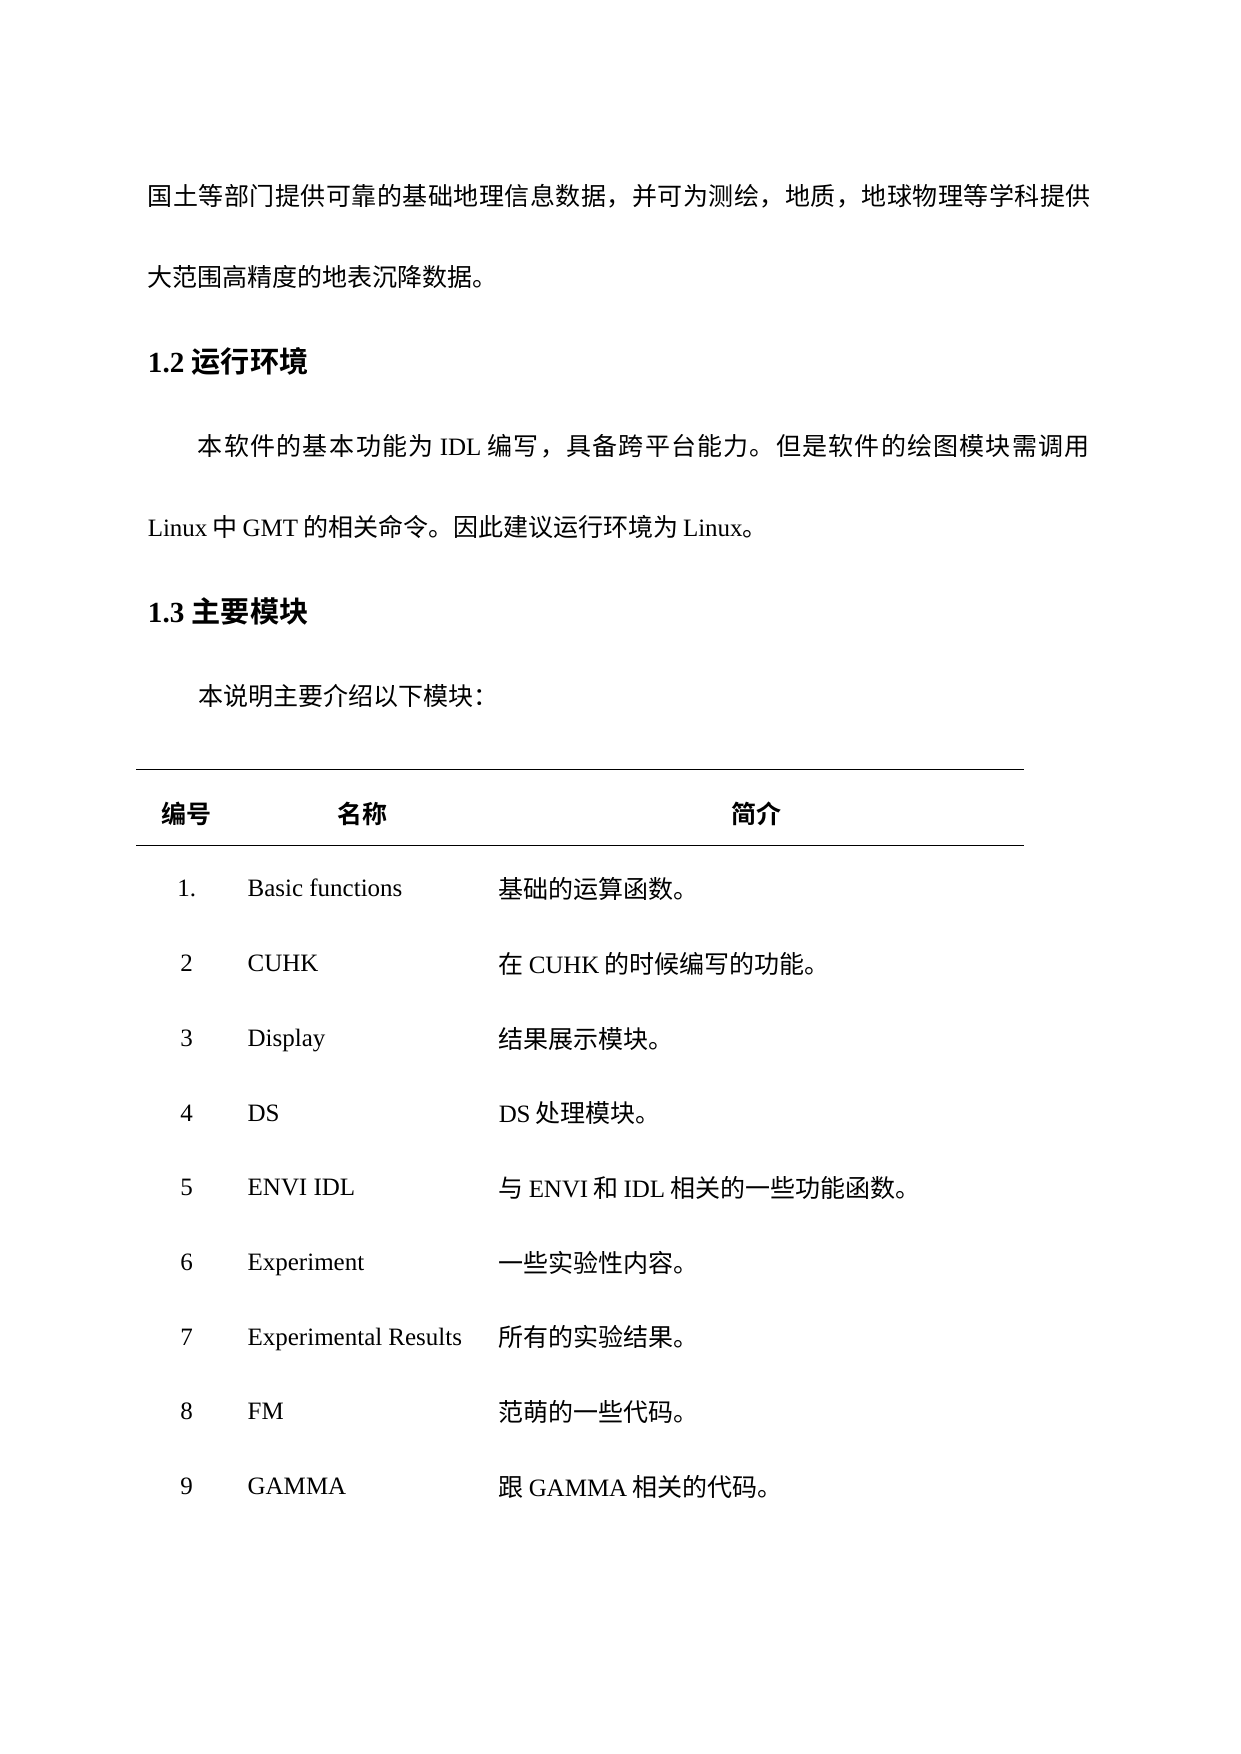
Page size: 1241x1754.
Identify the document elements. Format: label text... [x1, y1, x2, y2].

table_cell 跟GAMMA相关的代码。 [487, 1443, 1024, 1518]
text 1.2 运行环境 [148, 327, 1092, 392]
table_cell Experiment [236, 1219, 487, 1294]
table_cell 6 [136, 1219, 236, 1294]
table_cell 基础的运算函数。 [487, 846, 1024, 920]
table_cell 7 [136, 1294, 236, 1368]
table_cell Experimental Results [236, 1294, 487, 1368]
table_header 编号 [136, 770, 236, 845]
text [148, 162, 1092, 308]
table_cell 8 [136, 1369, 236, 1443]
table_cell FM [236, 1369, 487, 1443]
table_cell GAMMA [236, 1443, 487, 1518]
text 本软件的基本功能为IDL编写，具备跨平台能力。但是软件的绘图模块需调用Linux中GMT的相关命令。因此建议运行环境为Linux。 [148, 412, 1092, 558]
table_cell DS [236, 1070, 487, 1144]
table_cell 4 [136, 1070, 236, 1144]
table_cell 结果展示模块。 [487, 995, 1024, 1070]
text 1.3 主要模块 [148, 577, 1092, 642]
table_cell Basic functions [236, 846, 487, 920]
table_cell 一些实验性内容。 [487, 1219, 1024, 1294]
table_cell 3 [136, 995, 236, 1070]
table_cell DS处理模块。 [487, 1070, 1024, 1144]
table_cell 5 [136, 1145, 236, 1219]
table_cell Display [236, 995, 487, 1070]
table_cell 范萌的一些代码。 [487, 1369, 1024, 1443]
table_cell 在CUHK的时候编写的功能。 [487, 920, 1024, 995]
table_header 简介 [487, 770, 1024, 845]
table_cell 所有的实验结果。 [487, 1294, 1024, 1368]
table_cell 9 [136, 1443, 236, 1518]
text 本说明主要介绍以下模块： [148, 662, 1092, 727]
table_header 名称 [236, 770, 487, 845]
table_cell CUHK [236, 920, 487, 995]
table_cell 与ENVI和IDL相关的一些功能函数。 [487, 1145, 1024, 1219]
table_cell 2 [136, 920, 236, 995]
table_cell ENVI IDL [236, 1145, 487, 1219]
table_cell 1. [136, 846, 236, 920]
